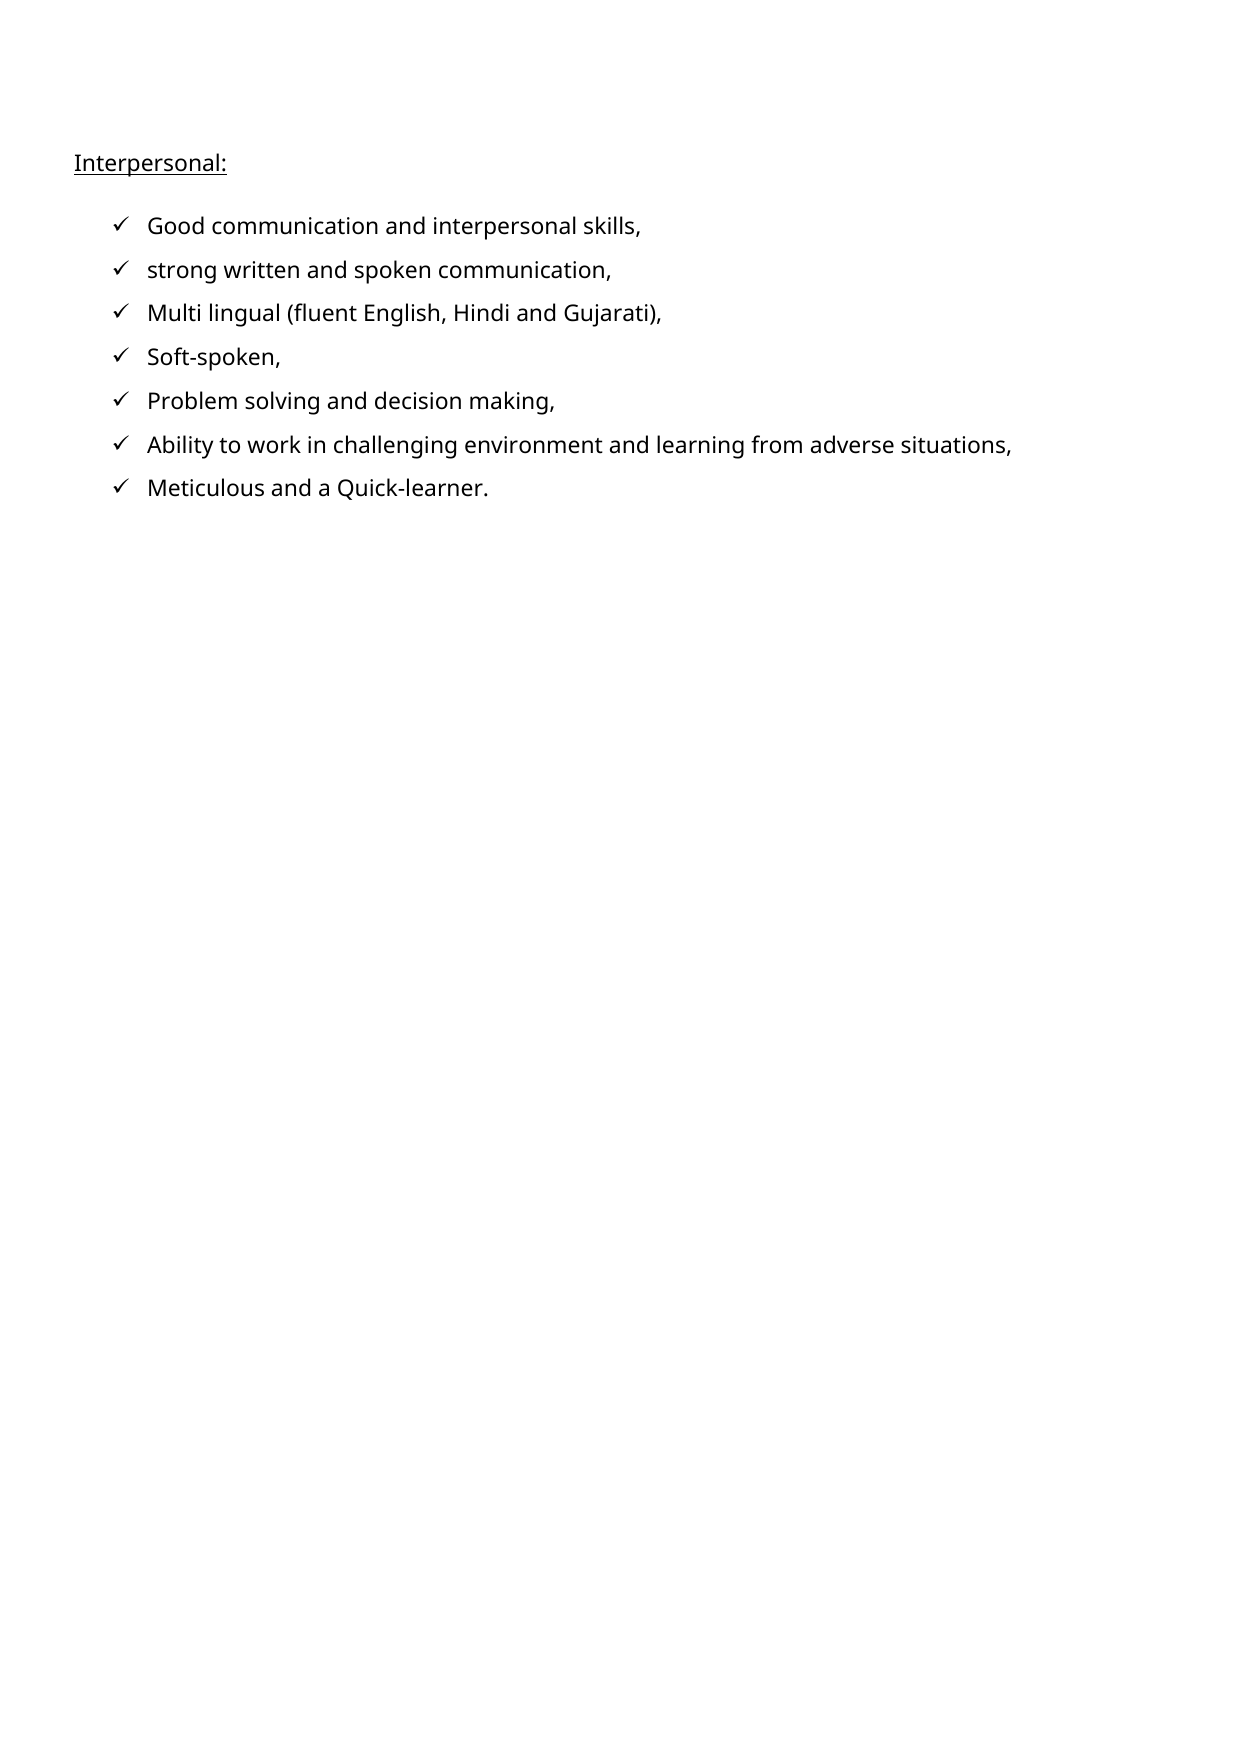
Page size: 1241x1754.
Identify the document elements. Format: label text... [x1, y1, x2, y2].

list Multi lingual (fluent English, Hindi and Gujarati), [111, 297, 1167, 329]
list Good communication and interpersonal skills, [111, 210, 1167, 241]
list Problem solving and decision making, [111, 385, 1167, 416]
list strong written and spoken communication, [111, 254, 1167, 285]
list Meticulous and a Quick-learner. [111, 472, 1167, 504]
list Ability to work in challenging environment and learning from adverse situations, [111, 429, 1167, 460]
list Soft-spoken, [111, 341, 1167, 372]
text Interpersonal: [74, 147, 1167, 179]
